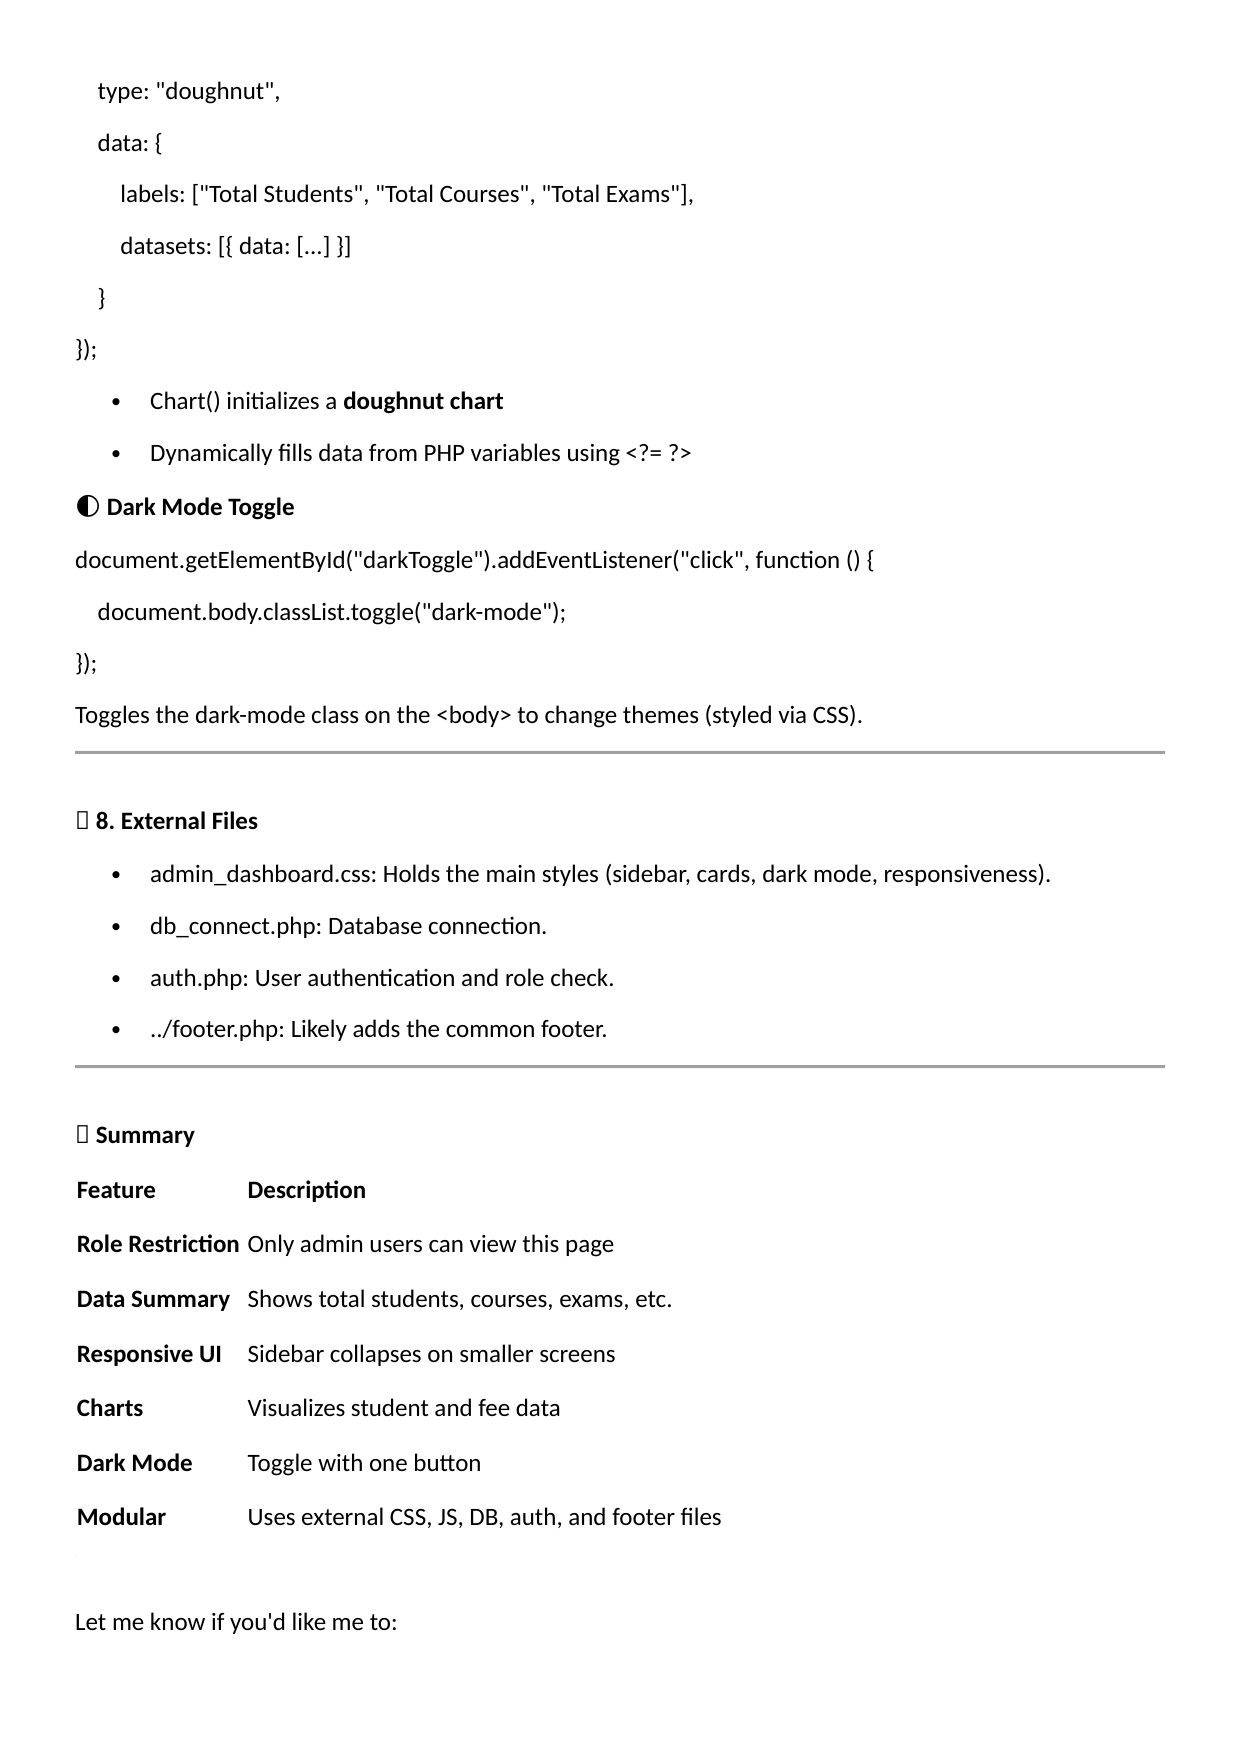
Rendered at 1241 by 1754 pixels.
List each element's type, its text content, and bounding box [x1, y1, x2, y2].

table_cell Visualizes student and fee data [246, 1391, 728, 1445]
text type: "doughnut", [75, 75, 1165, 106]
table_header Feature [75, 1173, 246, 1227]
text Toggles the dark-mode class on the <body> to change themes (styled via CSS). [75, 699, 1165, 730]
list auth.php: User authentication and role check. [112, 962, 1165, 992]
text Let me know if you'd like me to: [75, 1606, 1165, 1637]
table_cell Role Restriction [75, 1227, 246, 1282]
table_cell Toggle with one button [246, 1445, 728, 1500]
table_cell Shows total students, courses, exams, etc. [246, 1282, 728, 1336]
table_cell Only admin users can view this page [246, 1227, 728, 1282]
list Chart() initializes a doughnut chart [112, 385, 1165, 416]
table_cell Data Summary [75, 1282, 246, 1336]
text }); [75, 333, 1165, 364]
list db_connect.php: Database connection. [112, 910, 1165, 941]
table_cell Uses external CSS, JS, DB, auth, and footer files [246, 1500, 728, 1554]
table_cell Sidebar collapses on smaller screens [246, 1336, 728, 1391]
text datasets: [{ data: [...] }] [75, 230, 1165, 261]
text 📂 8. External Files [75, 802, 1165, 837]
text document.body.classList.toggle("dark-mode"); [75, 596, 1165, 626]
text data: { [75, 127, 1165, 157]
table_cell Dark Mode [75, 1445, 246, 1500]
table_cell Charts [75, 1391, 246, 1445]
list Dynamically fills data from PHP variables using <?= ?> [112, 437, 1165, 467]
text 🌓 Dark Mode Toggle [75, 488, 1165, 522]
table_header Description [246, 1173, 728, 1227]
text labels: ["Total Students", "Total Courses", "Total Exams"], [75, 178, 1165, 209]
text }); [75, 647, 1165, 678]
list admin_dashboard.css: Holds the main styles (sidebar, cards, dark mode, responsiveness). [112, 858, 1165, 889]
text document.getElementById("darkToggle").addEventListener("click", function () { [75, 544, 1165, 575]
table_cell Modular [75, 1500, 246, 1554]
text } [75, 282, 1165, 312]
table_cell Responsive UI [75, 1336, 246, 1391]
list ../footer.php: Likely adds the common footer. [112, 1013, 1165, 1044]
text ✅ Summary [75, 1117, 1165, 1151]
